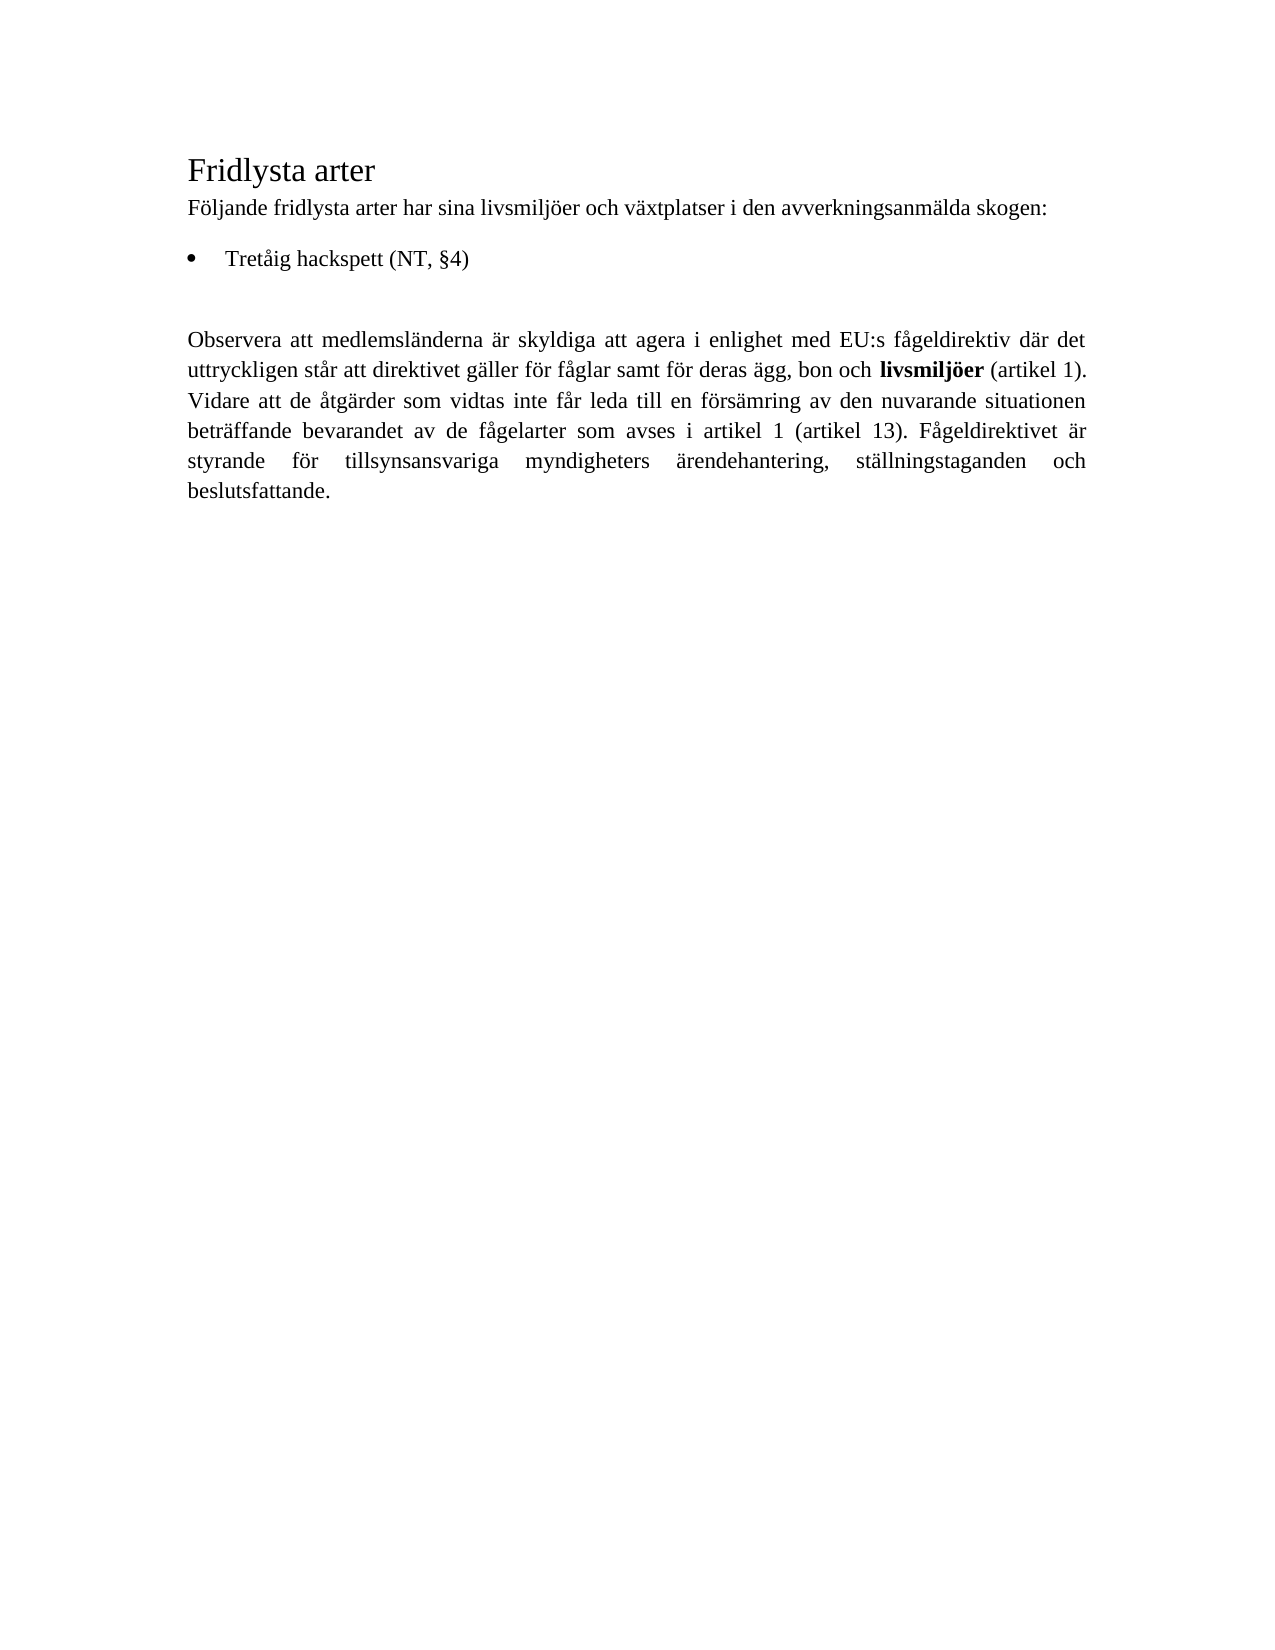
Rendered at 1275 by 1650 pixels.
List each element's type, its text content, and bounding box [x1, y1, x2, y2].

subtitle Fridlysta arter [187, 150, 1087, 188]
text Observera att medlemsländerna är skyldiga att agera i enlighet med EU:s fågeldirektiv där det uttryckligen står att direktivet gäller för fåglar samt för deras ägg, bon och livsmiljöer (artikel 1). Vidare att de åtgärder som vidtas inte får leda till en försämring av den nuvarande situationen beträffande bevarandet av de fågelarter som avses i artikel 1 (artikel 13). Fågeldirektivet är styrande för tillsynsansvariga myndigheters ärendehantering, ställningstaganden och beslutsfattande. [187, 296, 1087, 504]
text Följande fridlysta arter har sina livsmiljöer och växtplatser i den avverkningsanmälda skogen: [187, 194, 1087, 220]
list Tretåig hackspett (NT, §4) [187, 245, 1087, 271]
